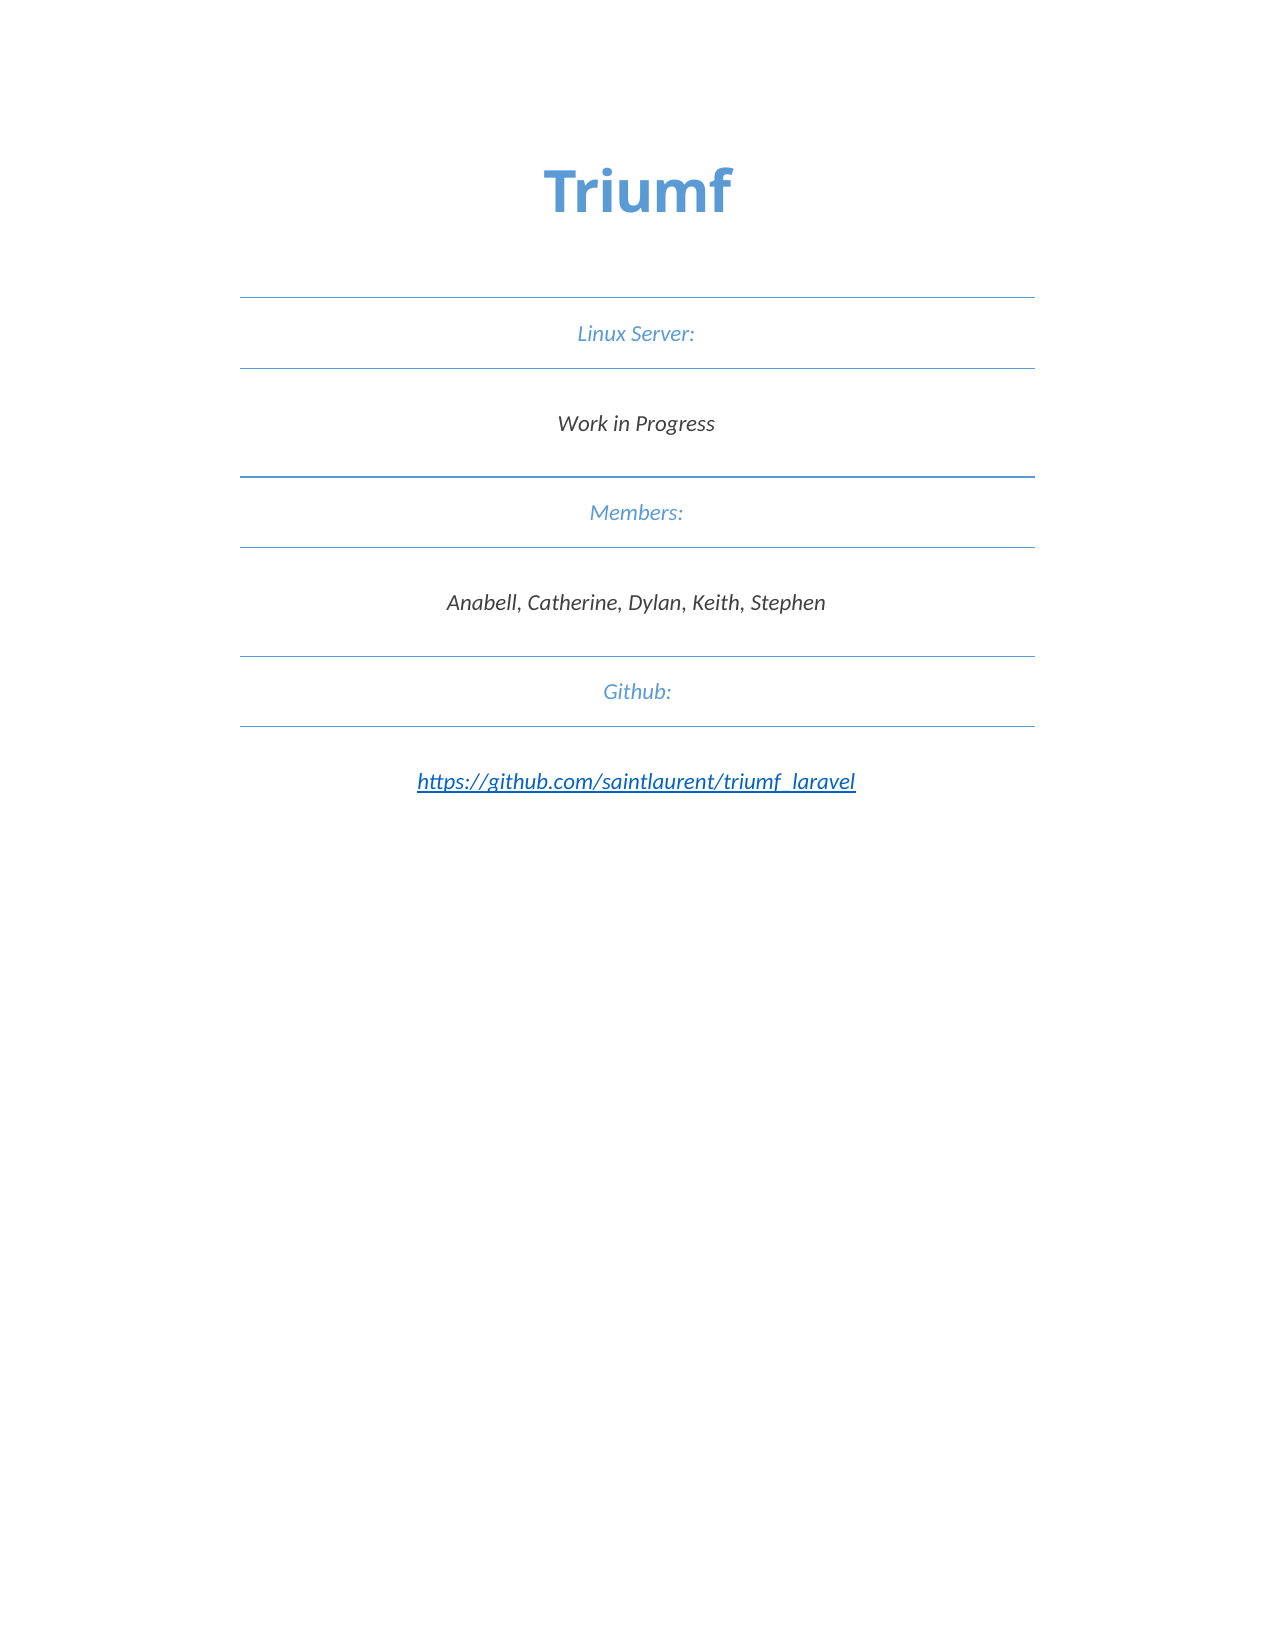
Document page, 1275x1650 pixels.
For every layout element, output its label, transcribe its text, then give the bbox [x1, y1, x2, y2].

text Github: [240, 657, 1035, 726]
text Linux Server: [240, 298, 1035, 368]
text Work in Progress [240, 409, 1035, 437]
text Members: [240, 478, 1035, 547]
text Anabell, Catherine, Dylan, Keith, Stephen [240, 588, 1035, 616]
text https://github.com/saintlaurent/triumf_laravel [240, 767, 1035, 795]
title Triumf [150, 150, 1125, 229]
